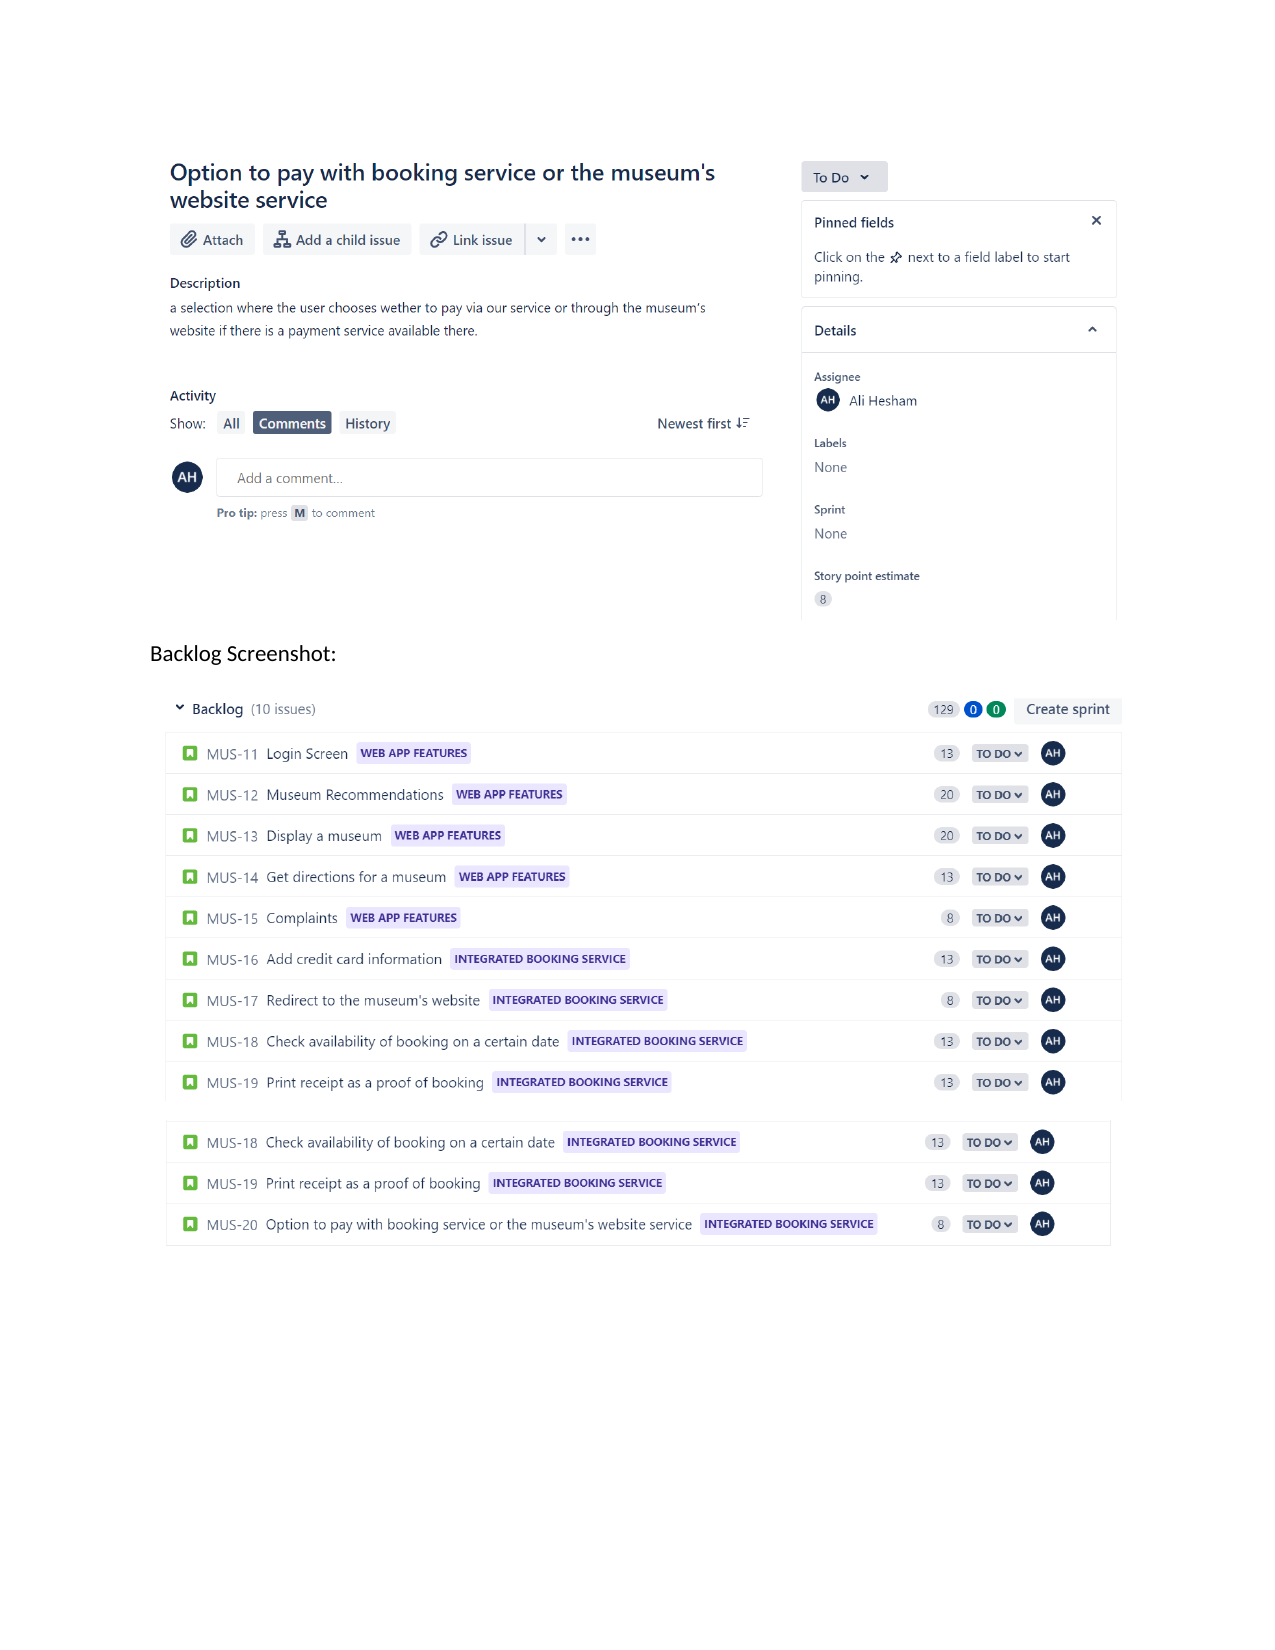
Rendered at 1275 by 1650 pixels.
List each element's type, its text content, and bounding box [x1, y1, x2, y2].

text Backlog Screenshot: [150, 639, 1125, 667]
picture [150, 685, 1125, 1101]
picture [150, 150, 1125, 620]
picture [150, 1120, 1125, 1255]
